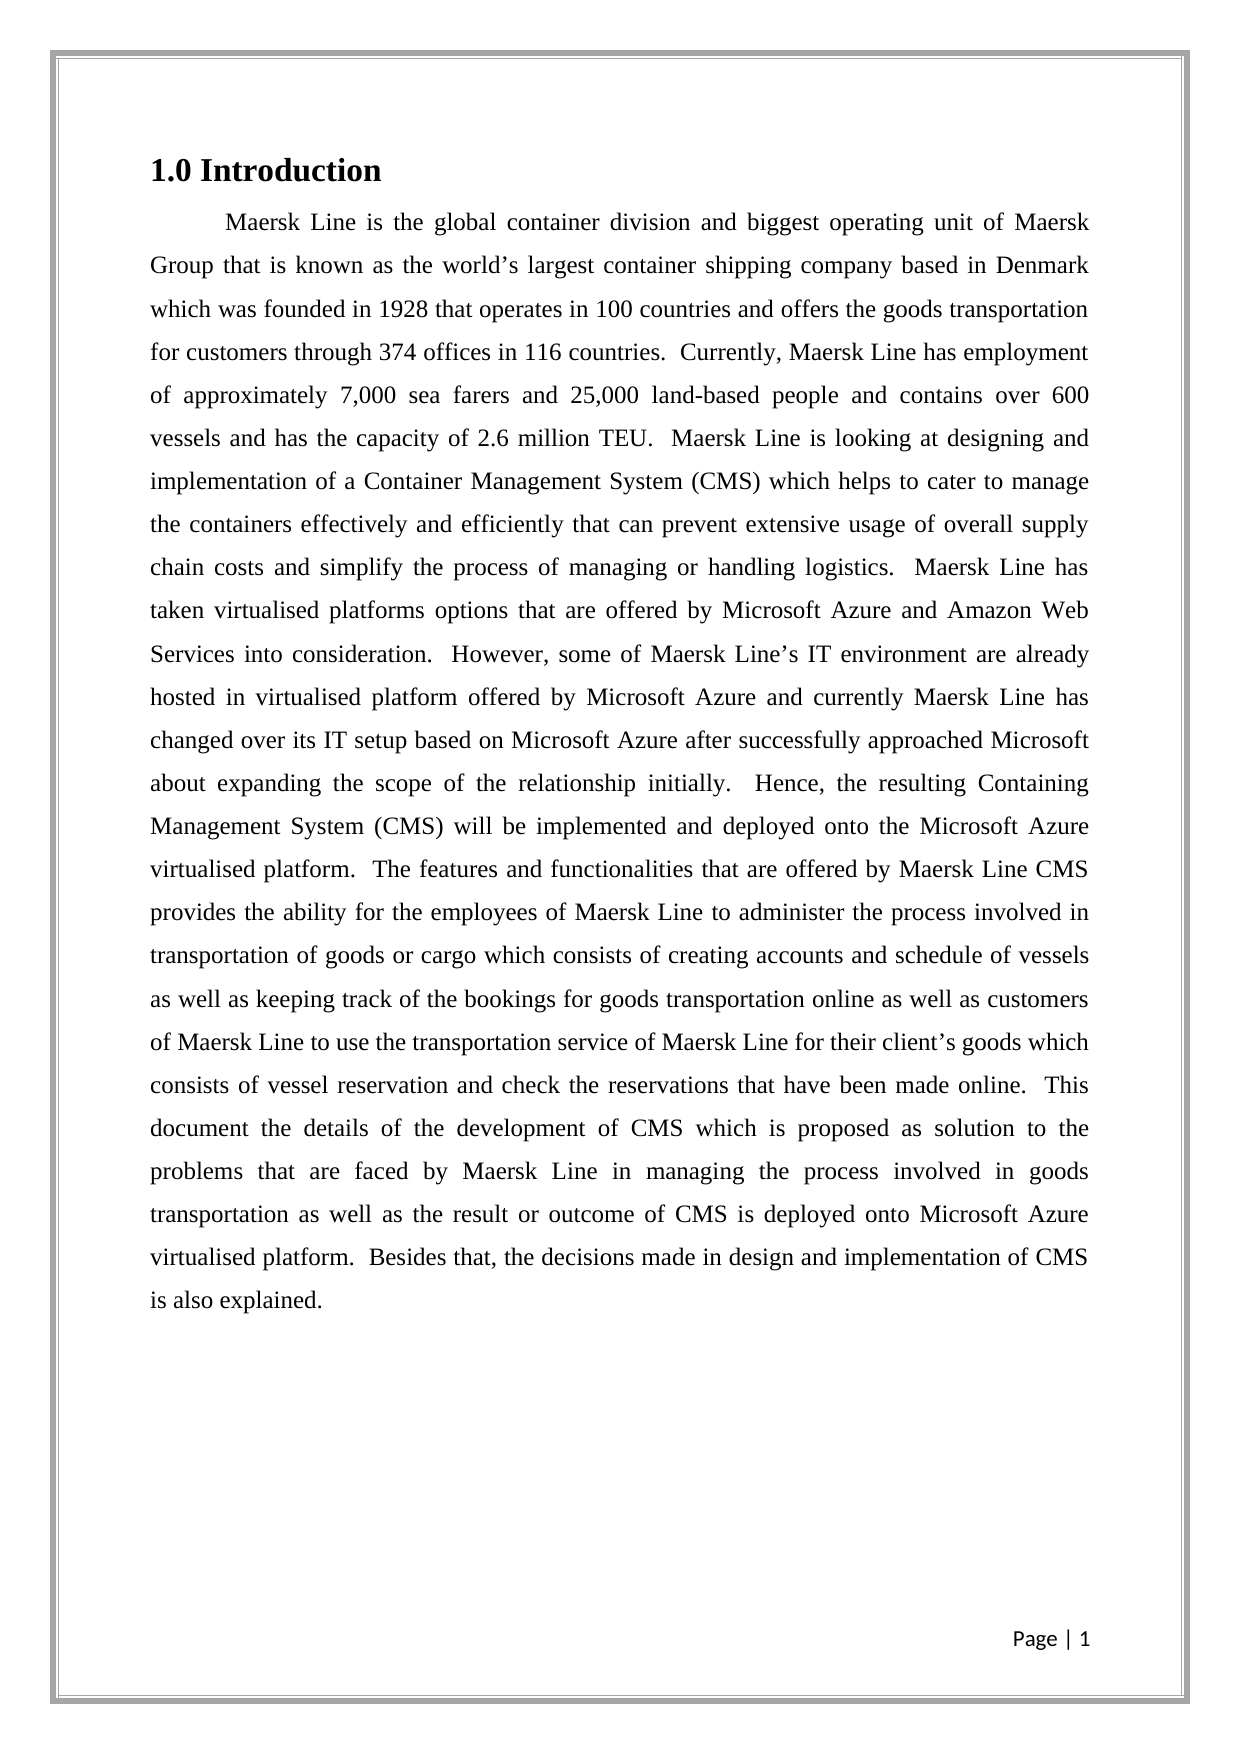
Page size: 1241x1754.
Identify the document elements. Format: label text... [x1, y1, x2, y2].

subtitle 1.0 Introduction [150, 150, 1090, 188]
text Maersk Line is the global container division and biggest operating unit of Maersk Group that is known as the world’s largest container shipping company based in Denmark which was founded in 1928 that operates in 100 countries and offers the goods transportation for customers through 374 offices in 116 countries. Currently, Maersk Line has employment of approximately 7,000 sea farers and 25,000 land-based people and contains over 600 vessels and has the capacity of 2.6 million TEU. Maersk Line is looking at designing and implementation of a Container Management System (CMS) which helps to cater to manage the containers effectively and efficiently that can prevent extensive usage of overall supply chain costs and simplify the process of managing or handling logistics. Maersk Line has taken virtualised platforms options that are offered by Microsoft Azure and Amazon Web Services into consideration. However, some of Maersk Line’s IT environment are already hosted in virtualised platform offered by Microsoft Azure and currently Maersk Line has changed over its IT setup based on Microsoft Azure after successfully approached Microsoft about expanding the scope of the relationship initially. Hence, the resulting Containing Management System (CMS) will be implemented and deployed onto the Microsoft Azure virtualised platform. The features and functionalities that are offered by Maersk Line CMS provides the ability for the employees of Maersk Line to administer the process involved in transportation of goods or cargo which consists of creating accounts and schedule of vessels as well as keeping track of the bookings for goods transportation online as well as customers of Maersk Line to use the transportation service of Maersk Line for their client’s goods which consists of vessel reservation and check the reservations that have been made online. This document the details of the development of CMS which is proposed as solution to the problems that are faced by Maersk Line in managing the process involved in goods transportation as well as the result or outcome of CMS is deployed onto Microsoft Azure virtualised platform. Besides that, the decisions made in design and implementation of CMS is also explained. [150, 207, 1090, 1314]
